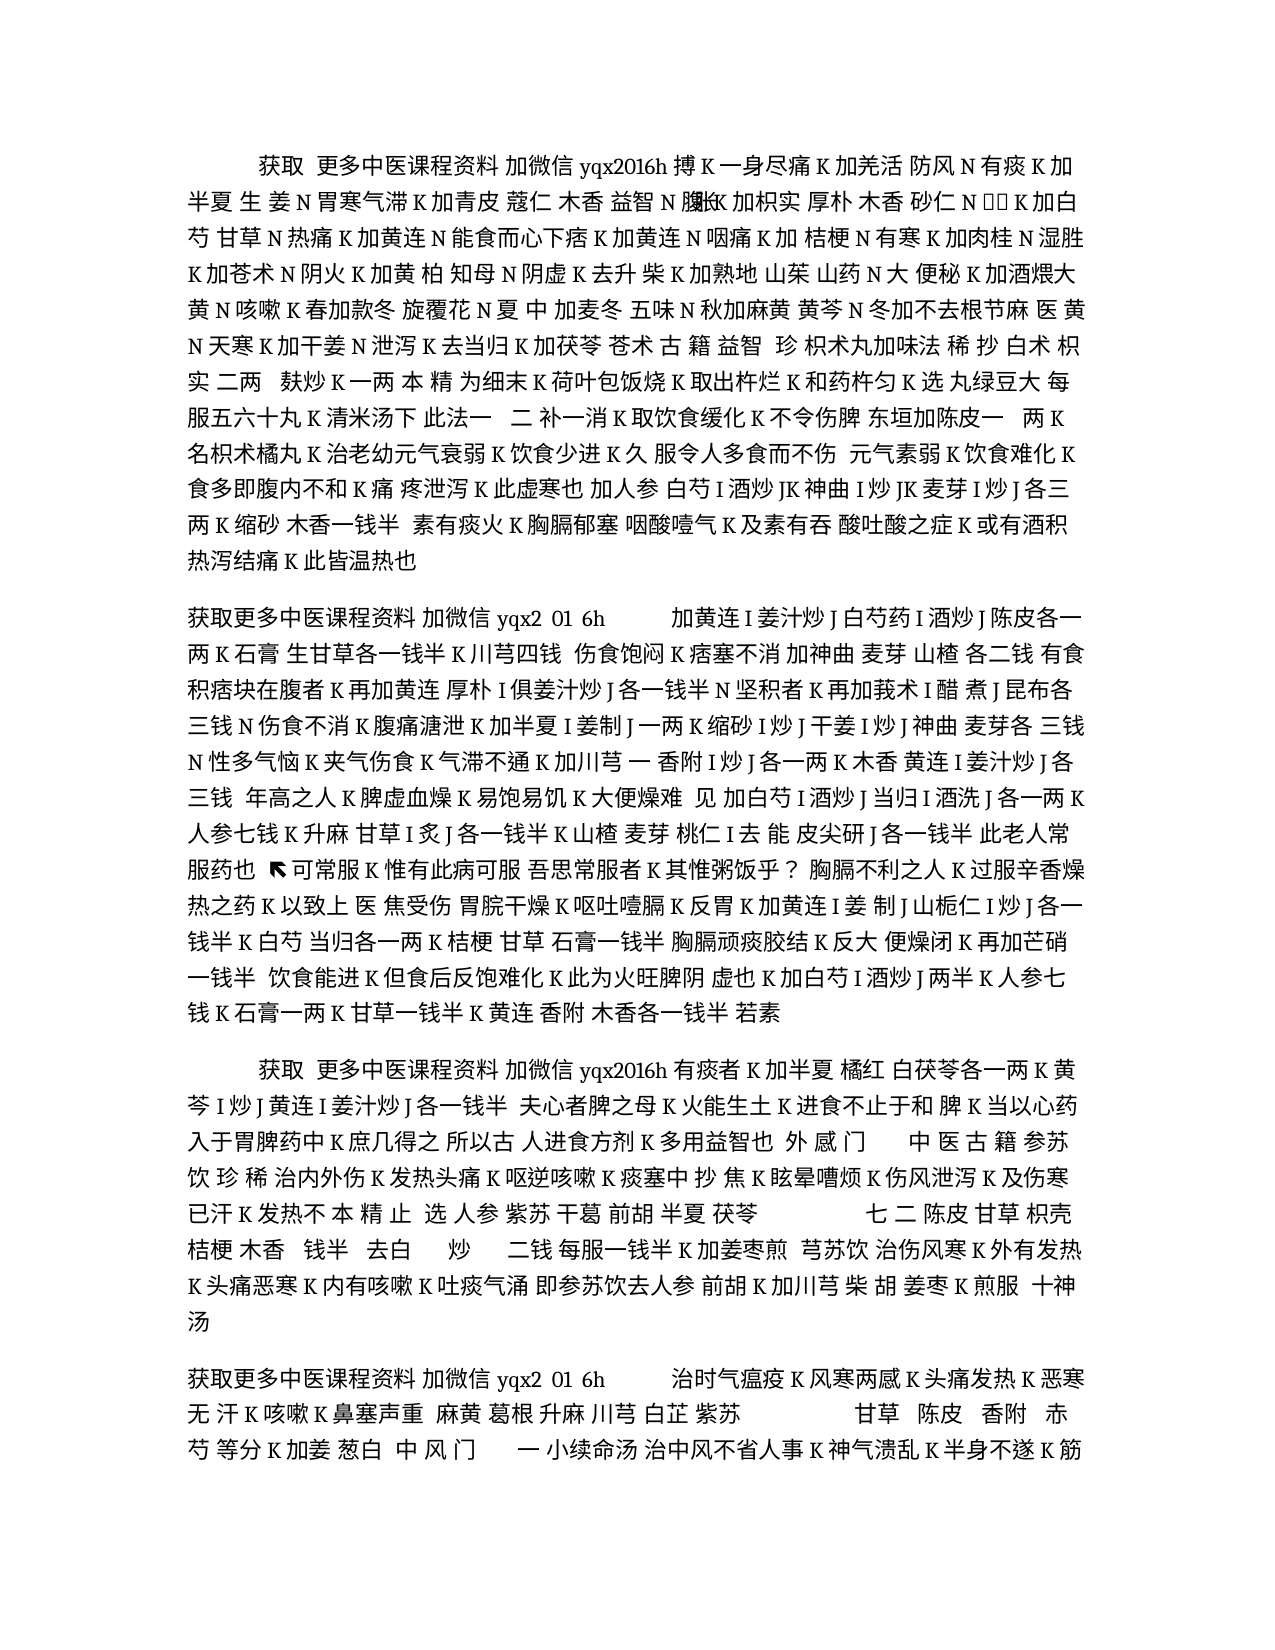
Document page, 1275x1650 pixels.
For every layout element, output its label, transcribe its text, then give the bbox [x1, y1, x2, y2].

text 获取 更多中医课程资料 加微信 yqx2016h 搏K一身尽痛K加羌活 防风N有痰K加半夏 生 姜N胃寒气滞K加青皮 蔻仁 木香 益智N腹胀K 加枳实 厚朴 木香 砂仁N腹痛K加白芍 甘草N 热痛K加黄连N能食而心下痞K加黄连N咽痛K加 桔梗N有寒K加肉桂N湿胜K加苍术N阴火K加黄 柏 知母N阴虚K去升 柴K加熟地 山茱 山药N大 便秘K加酒煨大黄N咳嗽K春加款冬 旋覆花N夏 中 加麦冬 五味N秋加麻黄 黄芩N冬加不去根节麻 医 黄N天寒K加干姜N泄泻K去当归K加茯苓 苍术 古 籍 益智 珍 枳术丸加味法 稀 抄 白术 枳实 二两 麸炒K一两 本 精 为细末K荷叶包饭烧K取出杵烂K和药杵匀K 选 丸绿豆大 每服五六十丸K清米汤下 此法一 二 补一消K取饮食缓化K不令伤脾 东垣加陈皮一 两K名枳术橘丸K治老幼元气衰弱K饮食少进K久 服令人多食而不伤 元气素弱K饮食难化K食多即腹内不和K痛 疼泄泻K此虚寒也 加人参 白芍I酒炒JK神曲 I炒JK麦芽I炒J各三两K缩砂 木香一钱半 素有痰火K胸膈郁塞 咽酸噎气K及素有吞 酸吐酸之症K或有酒积热泻结痛K此皆温热也 [187, 150, 1087, 577]
text 获取更多中医课程资料 加微信 yqx2 01 6h 加黄连I姜汁炒J 白芍药I酒炒J 陈皮各一两K 石膏 生甘草各一钱半K川芎四钱 伤食饱闷K痞塞不消 加神曲 麦芽 山楂 各二钱 有食积痞块在腹者K再加黄连 厚朴 I俱姜汁炒J各一钱半N坚积者K再加莪术I醋 煮J 昆布各三钱N伤食不消K腹痛溏泄K加半夏 I姜制J一两K缩砂I炒J 干姜I炒J 神曲 麦芽各 三钱N性多气恼K夹气伤食K气滞不通K加川芎 一 香附I炒J各一两K木香 黄连I姜汁炒J各三钱 年高之人K脾虚血燥K易饱易饥K大便燥难 见 加白芍I酒炒J 当归I酒洗J各一两K人参七钱K 升麻 甘草I炙J各一钱半K山楂 麦芽 桃仁I去 能 皮尖研J各一钱半 此老人常服药也 可常服K 惟有此病可服 吾思常服者K其惟粥饭乎？ 胸膈不利之人K过服辛香燥热之药K以致上 医 焦受伤 胃脘干燥K呕吐噎膈K反胃K加黄连I姜 制J 山栀仁I炒J各一钱半K白芍 当归各一两K 桔梗 甘草 石膏一钱半 胸膈顽痰胶结K反大 便燥闭K再加芒硝一钱半 饮食能进K但食后反饱难化K此为火旺脾阴 虚也K加白芍I酒炒J两半K人参七钱K石膏一两K 甘草一钱半K黄连 香附 木香各一钱半 若素 [187, 602, 1087, 1029]
text 获取 更多中医课程资料 加微信 yqx2016h 有痰者K加半夏 橘红 白茯苓各一两K黄芩 I炒J 黄连I姜汁炒J各一钱半 夫心者脾之母K火能生土K进食不止于和 脾K当以心药入于胃脾药中K庶几得之 所以古 人进食方剂K多用益智也 外 感 门 中 医 古 籍 参苏饮 珍 稀 治内外伤K发热头痛K呕逆咳嗽K痰塞中 抄 焦K眩晕嘈烦K伤风泄泻K及伤寒已汗K发热不 本 精 止 选 人参 紫苏 干葛 前胡 半夏 茯苓 七 二 陈皮 甘草 枳壳 桔梗 木香 钱半 去白 炒 二钱 每服一钱半K加姜枣煎 芎苏饮 治伤风寒K外有发热K头痛恶寒K内有咳嗽K 吐痰气涌 即参苏饮去人参 前胡K加川芎 柴 胡 姜枣K煎服 十神汤 [187, 1054, 1087, 1337]
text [187, 1362, 1087, 1466]
